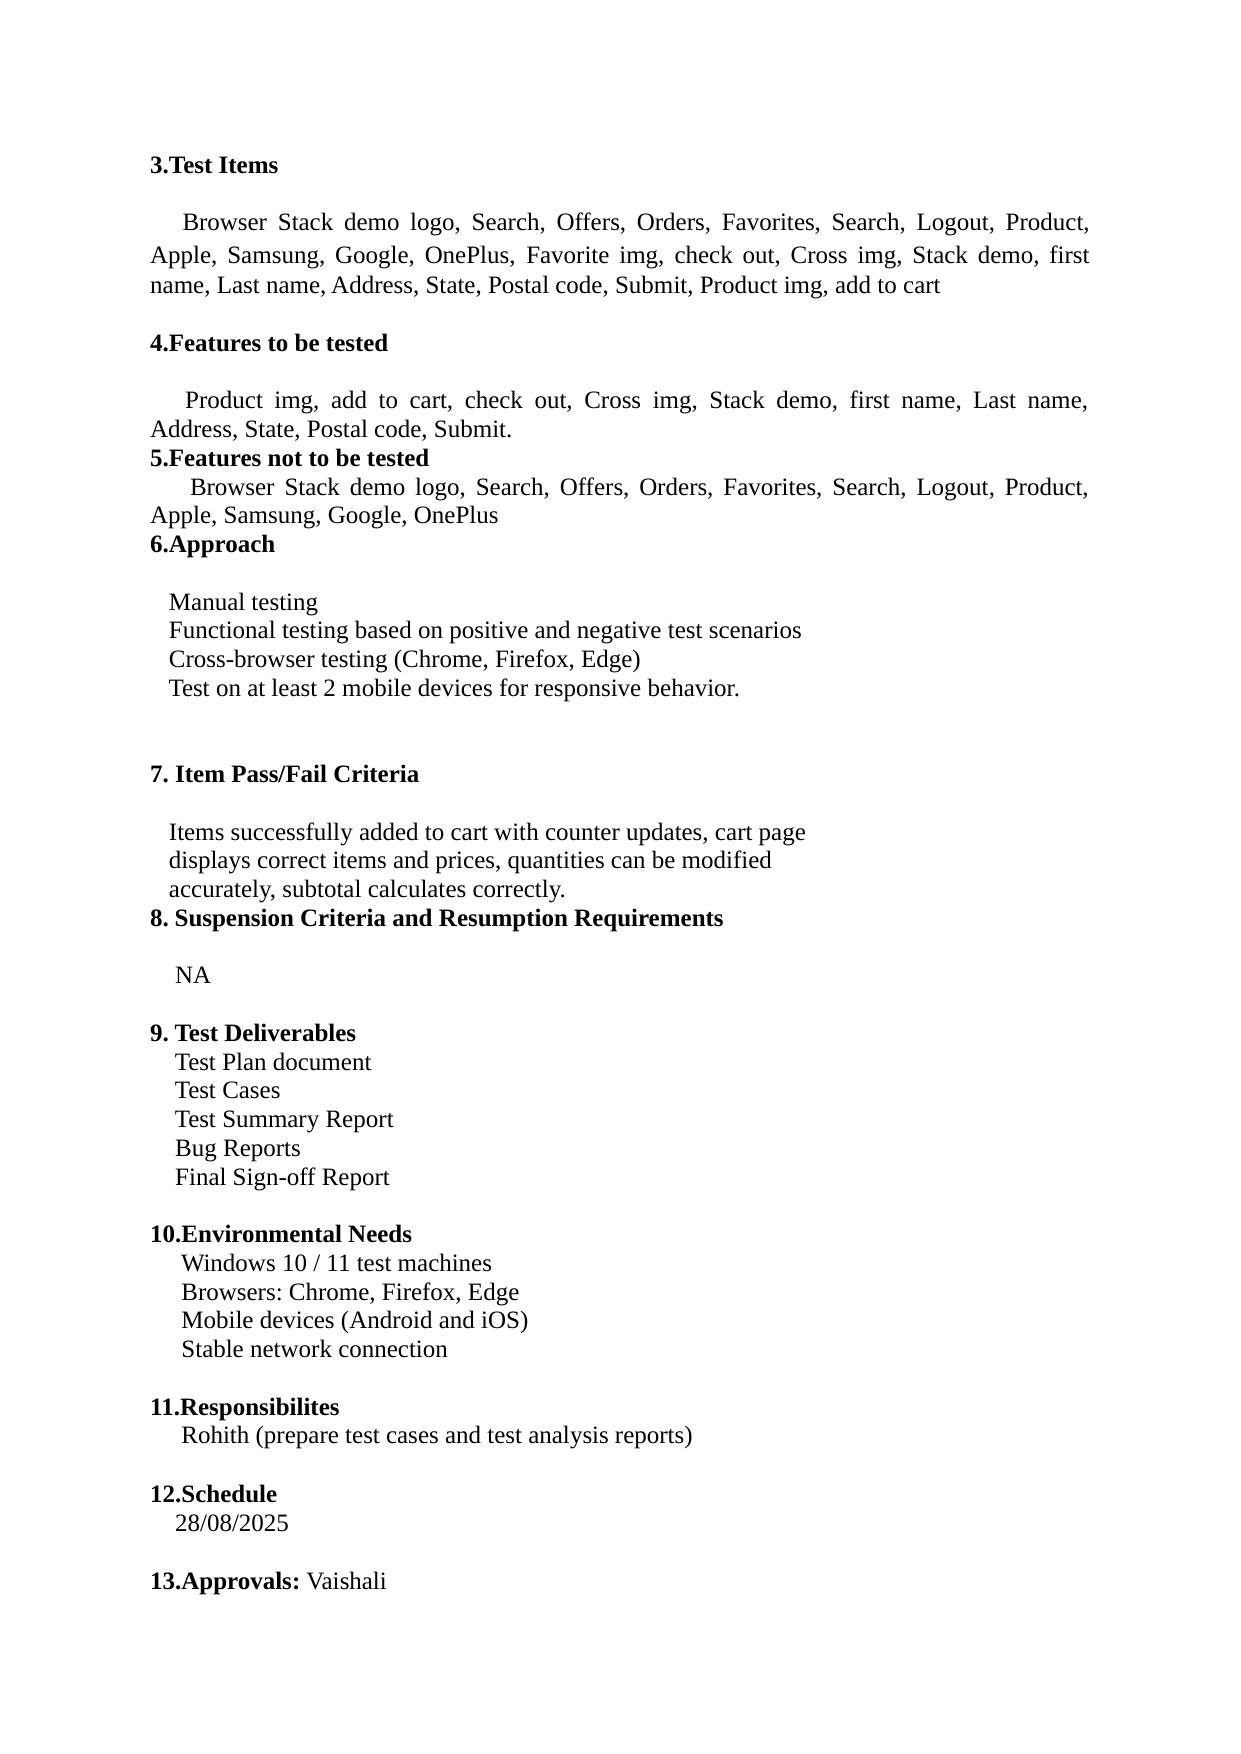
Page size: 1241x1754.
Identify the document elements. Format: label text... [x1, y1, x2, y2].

text Product img, add to cart, check out, Cross img, Stack demo, first name, Last name, Address, State, Postal code, Submit. [150, 385, 1090, 443]
text Stable network connection [150, 1334, 1090, 1363]
text Bug Reports [150, 1133, 1090, 1162]
text 11.Responsibilites [150, 1392, 1090, 1420]
text Cross-browser testing (Chrome, Firefox, Edge) [150, 644, 1090, 673]
text Final Sign-off Report [150, 1162, 1090, 1190]
text Browsers: Chrome, Firefox, Edge [150, 1277, 1090, 1305]
text 3.Test Items [150, 150, 1090, 179]
text NA [150, 960, 1090, 989]
text Functional testing based on positive and negative test scenarios [150, 615, 1090, 644]
text 28/08/2025 [150, 1508, 1090, 1537]
text Rohith (prepare test cases and test analysis reports) [150, 1420, 1090, 1449]
text Browser Stack demo logo, Search, Offers, Orders, Favorites, Search, Logout, Product, Apple, Samsung, Google, OnePlus [150, 472, 1090, 529]
text 13.Approvals: Vaishali [150, 1566, 1090, 1594]
text 5.Features not to be tested [150, 443, 1090, 472]
text Test Cases [150, 1075, 1090, 1104]
text 4.Features to be tested [150, 328, 1090, 357]
text 6.Approach [150, 529, 1090, 558]
text Manual testing [150, 587, 1090, 615]
text Mobile devices (Android and iOS) [150, 1305, 1090, 1334]
text Windows 10 / 11 test machines [150, 1248, 1090, 1277]
text Items successfully added to cart with counter updates, cart page [150, 817, 1090, 845]
text Test Plan document [150, 1047, 1090, 1075]
text Test on at least 2 mobile devices for responsive behavior. [150, 673, 1090, 702]
text 8. Suspension Criteria and Resumption Requirements [150, 903, 1090, 932]
text Test Summary Report [150, 1104, 1090, 1133]
text 7. Item Pass/Fail Criteria [150, 759, 1090, 788]
text 10.Environmental Needs [150, 1219, 1090, 1248]
text displays correct items and prices, quantities can be modified [150, 845, 1090, 874]
text 12.Schedule [150, 1479, 1090, 1508]
text 9. Test Deliverables [150, 1018, 1090, 1047]
text accurately, subtotal calculates correctly. [150, 874, 1090, 903]
text Browser Stack demo logo, Search, Offers, Orders, Favorites, Search, Logout, Product, Apple, Samsung, Google, OnePlus, Favorite img, check out, Cross img, Stack demo, first name, Last name, Address, State, Postal code, Submit, Product img, add to cart [150, 207, 1090, 299]
